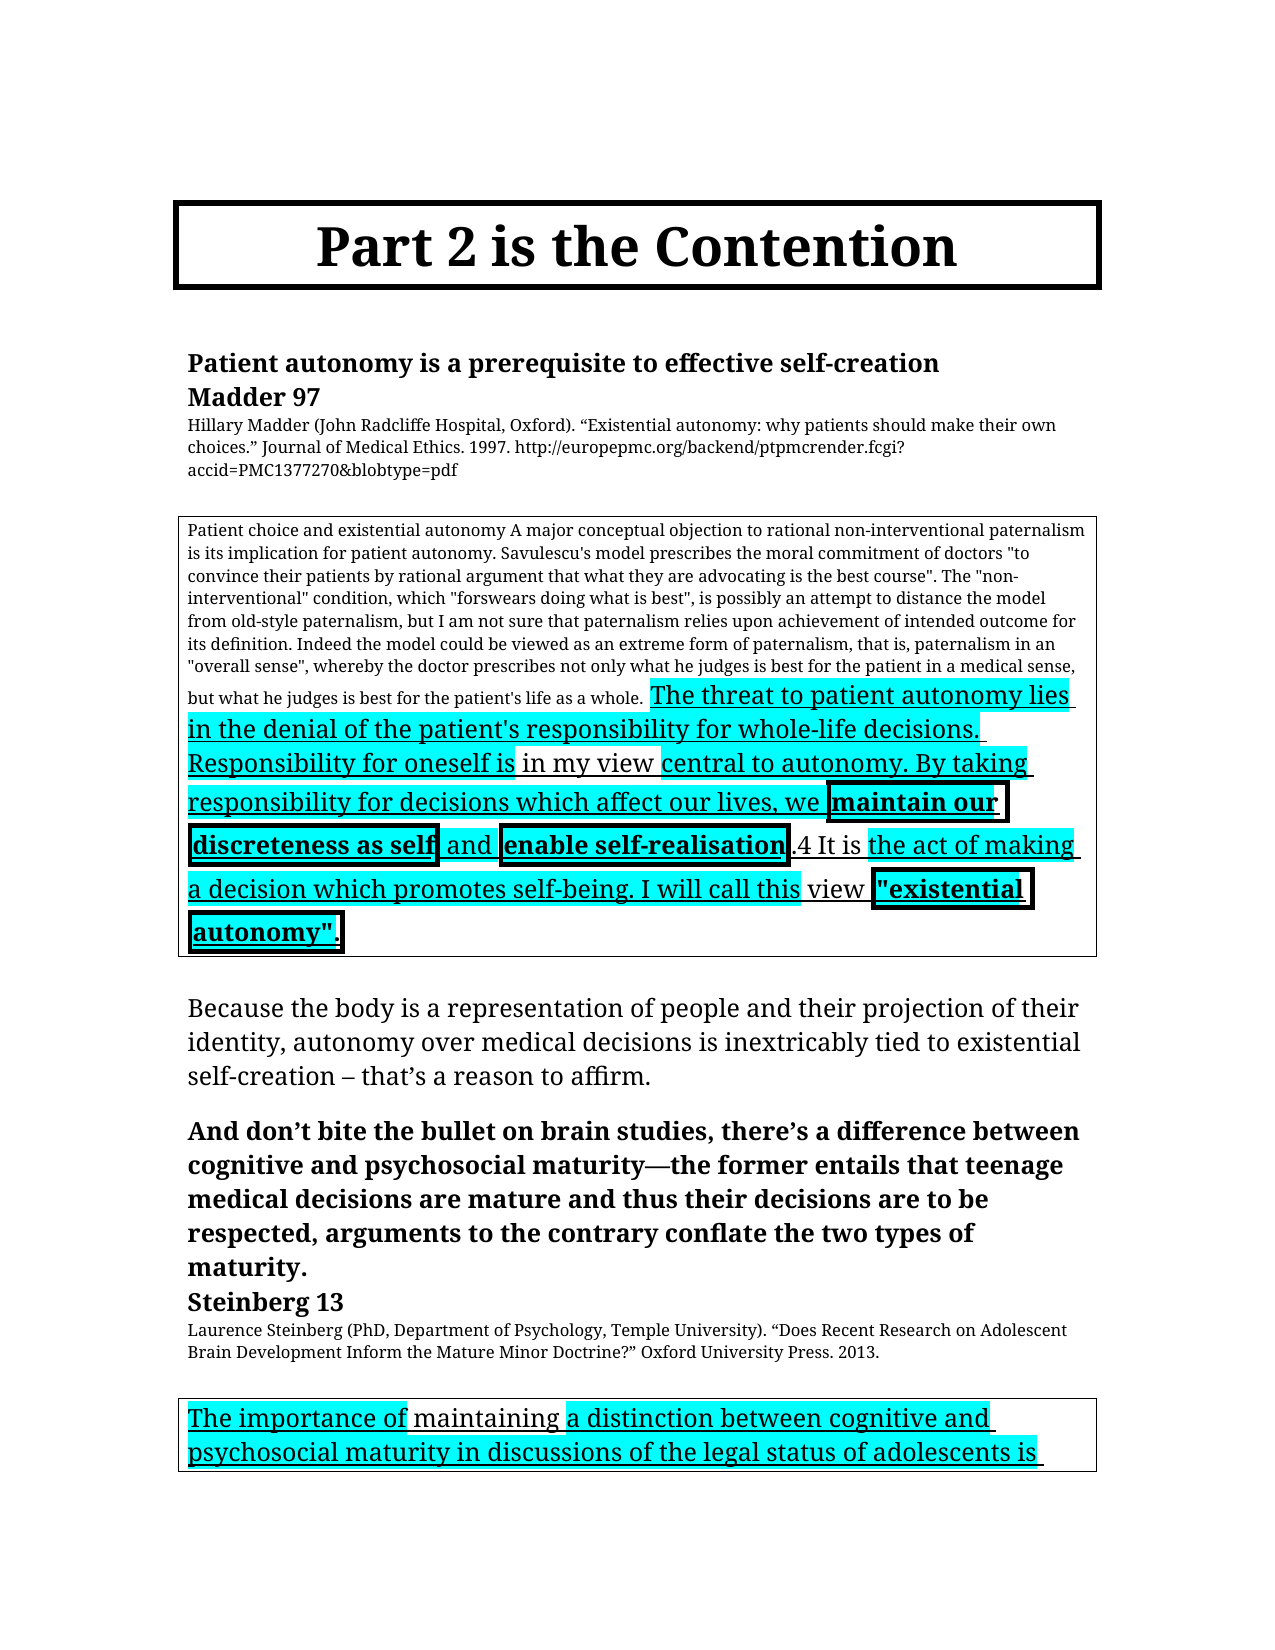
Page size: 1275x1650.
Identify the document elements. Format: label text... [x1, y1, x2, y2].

text Madder 97 [187, 379, 1087, 413]
text Hillary Madder (John Radcliffe Hospital, Oxford). “Existential autonomy: why patients should make their own choices.” Journal of Medical Ethics. 1997. http://europepmc.org/backend/ptpmcrender.fcgi?accid=PMC1377270&blobtype=pdf [187, 413, 1087, 482]
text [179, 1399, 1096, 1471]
subtitle Part 2 is the Contention [179, 206, 1096, 284]
subtitle Patient autonomy is a prerequisite to effective self-creation [187, 345, 1087, 379]
text Steinberg 13 [187, 1284, 1087, 1318]
text Laurence Steinberg (PhD, Department of Psychology, Temple University). “Does Recent Research on Adolescent Brain Development Inform the Mature Minor Doctrine?” Oxford University Press. 2013. [187, 1318, 1087, 1364]
subtitle And don’t bite the bullet on brain studies, there’s a difference between cognitive and psychosocial maturity—the former entails that teenage medical decisions are mature and thus their decisions are to be respected, arguments to the contrary conflate the two types of maturity. [187, 1114, 1087, 1284]
text Because the body is a representation of people and their projection of their identity, autonomy over medical decisions is inextricably tied to existential self-creation – that’s a reason to affirm. [187, 991, 1087, 1093]
text Patient choice and existential autonomy A major conceptual objection to rational non-interventional paternalism is its implication for patient autonomy. Savulescu's model prescribes the moral commitment of doctors "to convince their patients by rational argument that what they are advocating is the best course". The "non-interventional" condition, which "forswears doing what is best", is possibly an attempt to distance the model from old-style paternalism, but I am not sure that paternalism relies upon achievement of intended outcome for its definition. Indeed the model could be viewed as an extreme form of paternalism, that is, paternalism in an "overall sense", whereby the doctor prescribes not only what he judges is best for the patient in a medical sense, but what he judges is best for the patient's life as a whole. The threat to patient autonomy lies in the denial of the patient's responsibility for whole-life decisions. Responsibility for oneself is in my view central to autonomy. By taking responsibility for decisions which affect our lives, we maintain our discreteness as self and enable self-realisation.4 It is the act of making a decision which promotes self-being. I will call this view "existential autonomy". [179, 517, 1096, 956]
